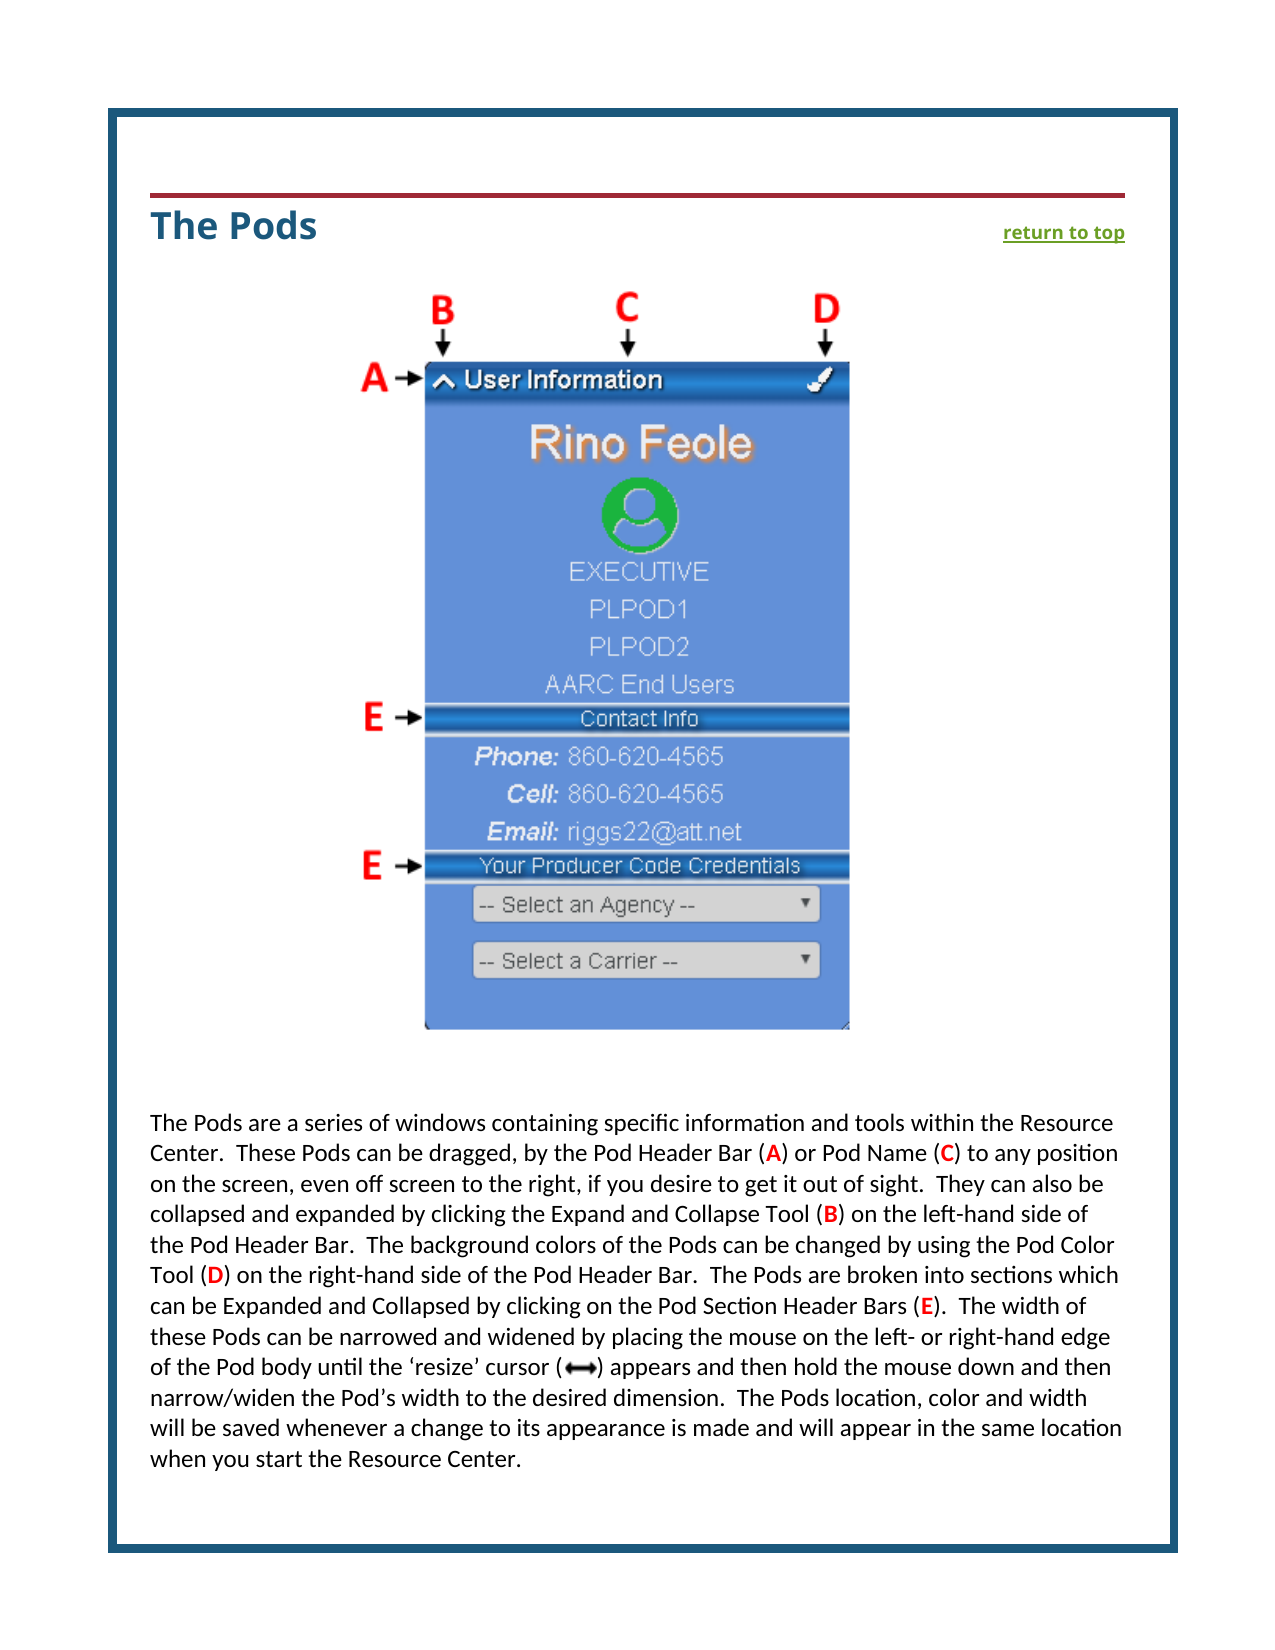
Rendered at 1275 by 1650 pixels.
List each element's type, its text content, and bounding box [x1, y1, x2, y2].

subtitle The Pods return to top [150, 198, 1125, 251]
text The Pods are a series of windows containing specific information and tools within the Resource Center. These Pods can be dragged, by the Pod Header Bar (A) or Pod Name (C) to any position on the screen, even off screen to the right, if you desire to get it out of sight. They can also be collapsed and expanded by clicking the Expand and Collapse Tool (B) on the left-hand side of the Pod Header Bar. The background colors of the Pods can be changed by using the Pod Color Tool (D) on the right-hand side of the Pod Header Bar. The Pods are broken into sections which can be Expanded and Collapsed by clicking on the Pod Section Header Bars (E). The width of these Pods can be narrowed and widened by placing the mouse on the left- or right-hand edge of the Pod body until the ‘resize’ cursor ( ) appears and then hold the mouse down and then narrow/widen the Pod’s width to the desired dimension. The Pods location, color and width will be saved whenever a change to its appearance is made and will appear in the same location when you start the Resource Center. [150, 1107, 1125, 1473]
picture [350, 287, 925, 1105]
picture [565, 1353, 597, 1385]
